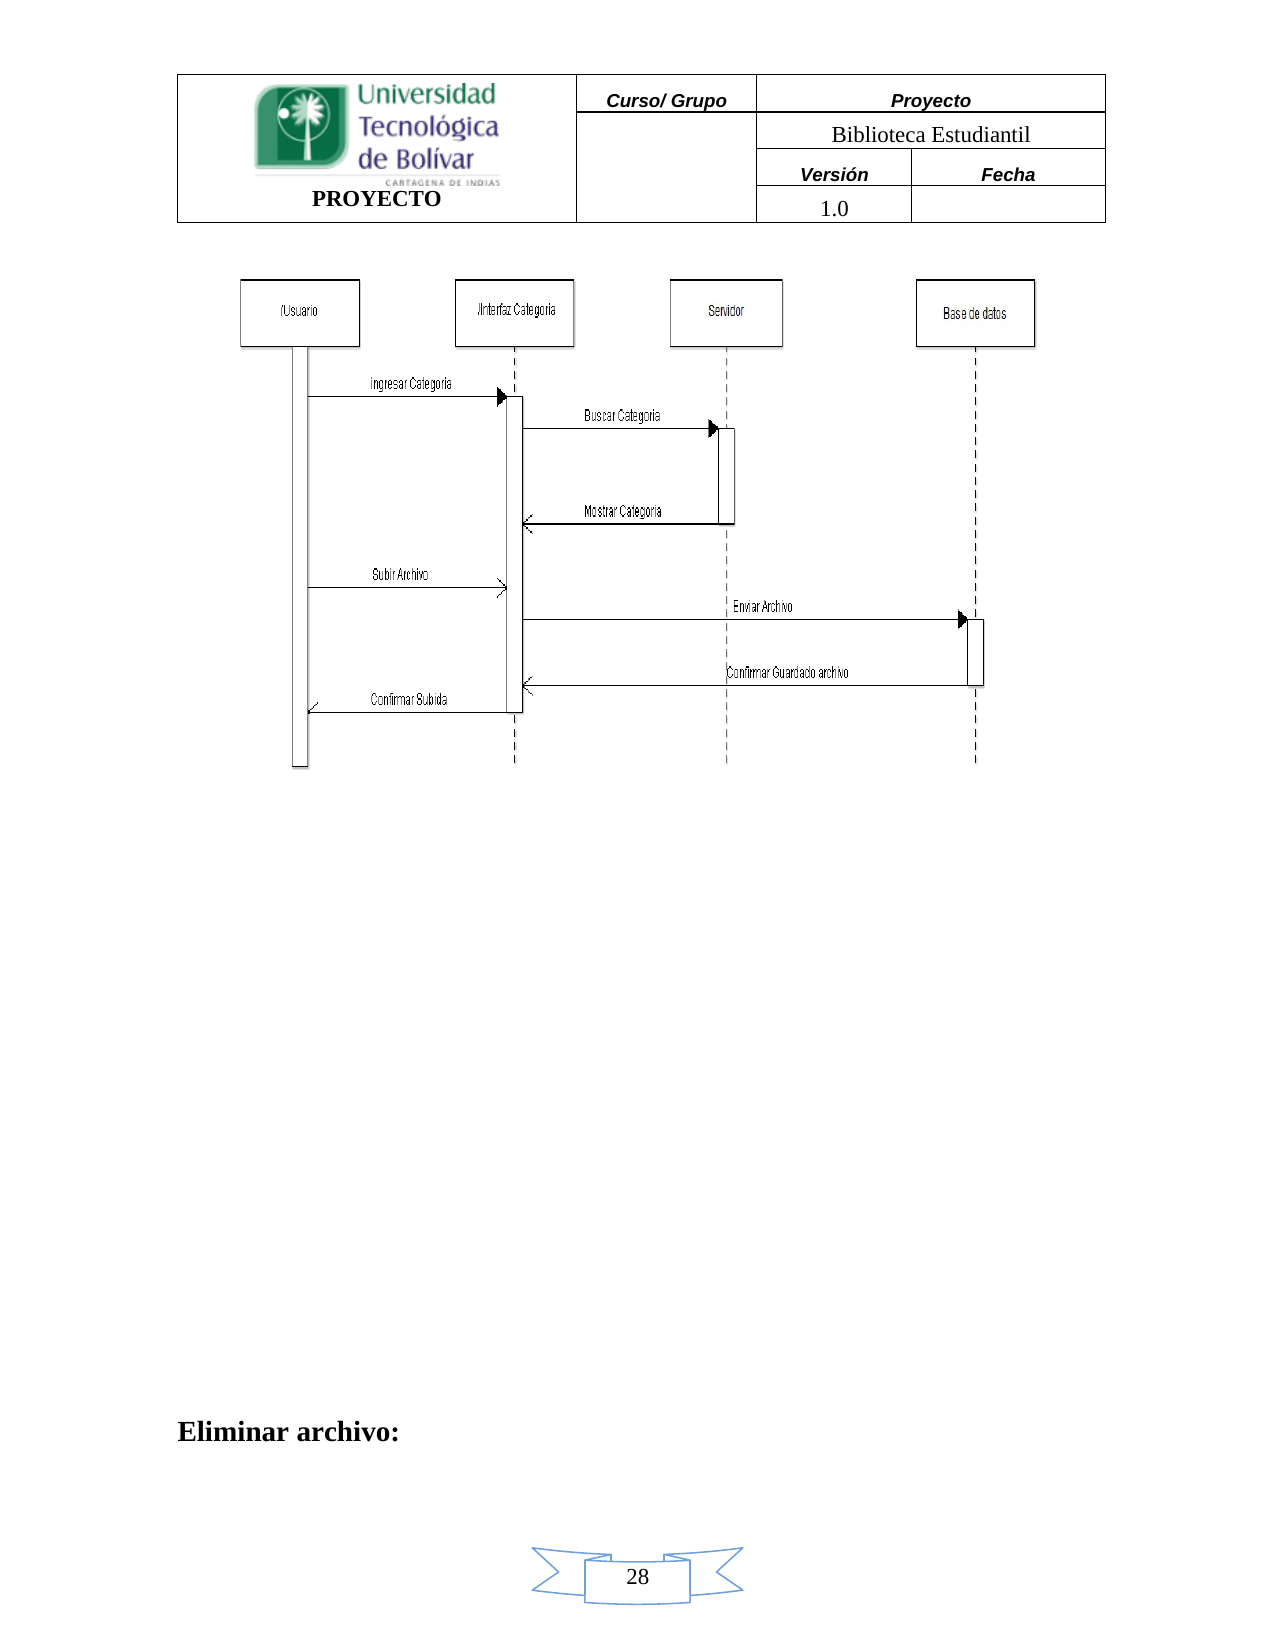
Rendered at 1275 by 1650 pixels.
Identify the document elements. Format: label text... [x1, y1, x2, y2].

text Eliminar archivo: [177, 1414, 1098, 1447]
picture [254, 83, 500, 186]
picture [177, 249, 1097, 948]
